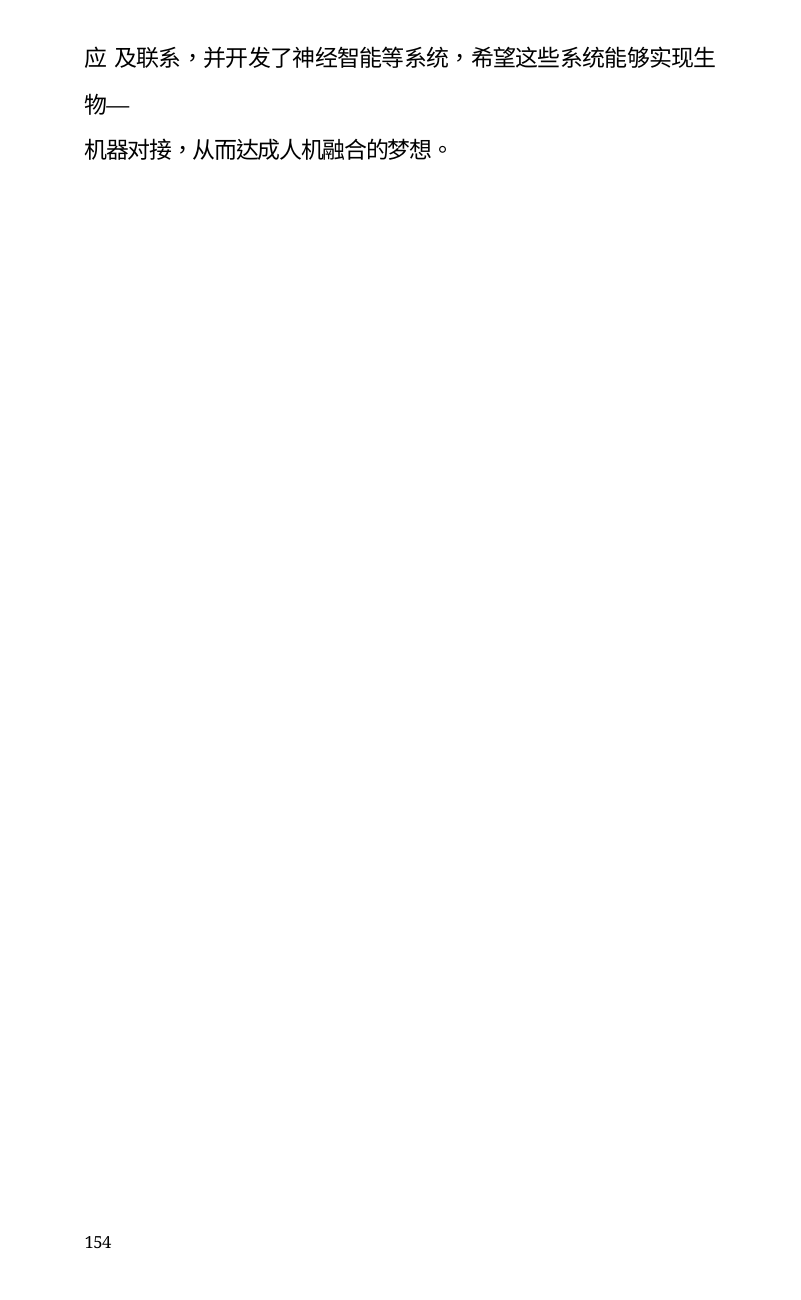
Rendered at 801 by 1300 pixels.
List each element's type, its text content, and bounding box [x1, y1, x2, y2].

text 机器对接，从而达成人机融合的梦想。 [84, 136, 728, 164]
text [84, 42, 718, 120]
